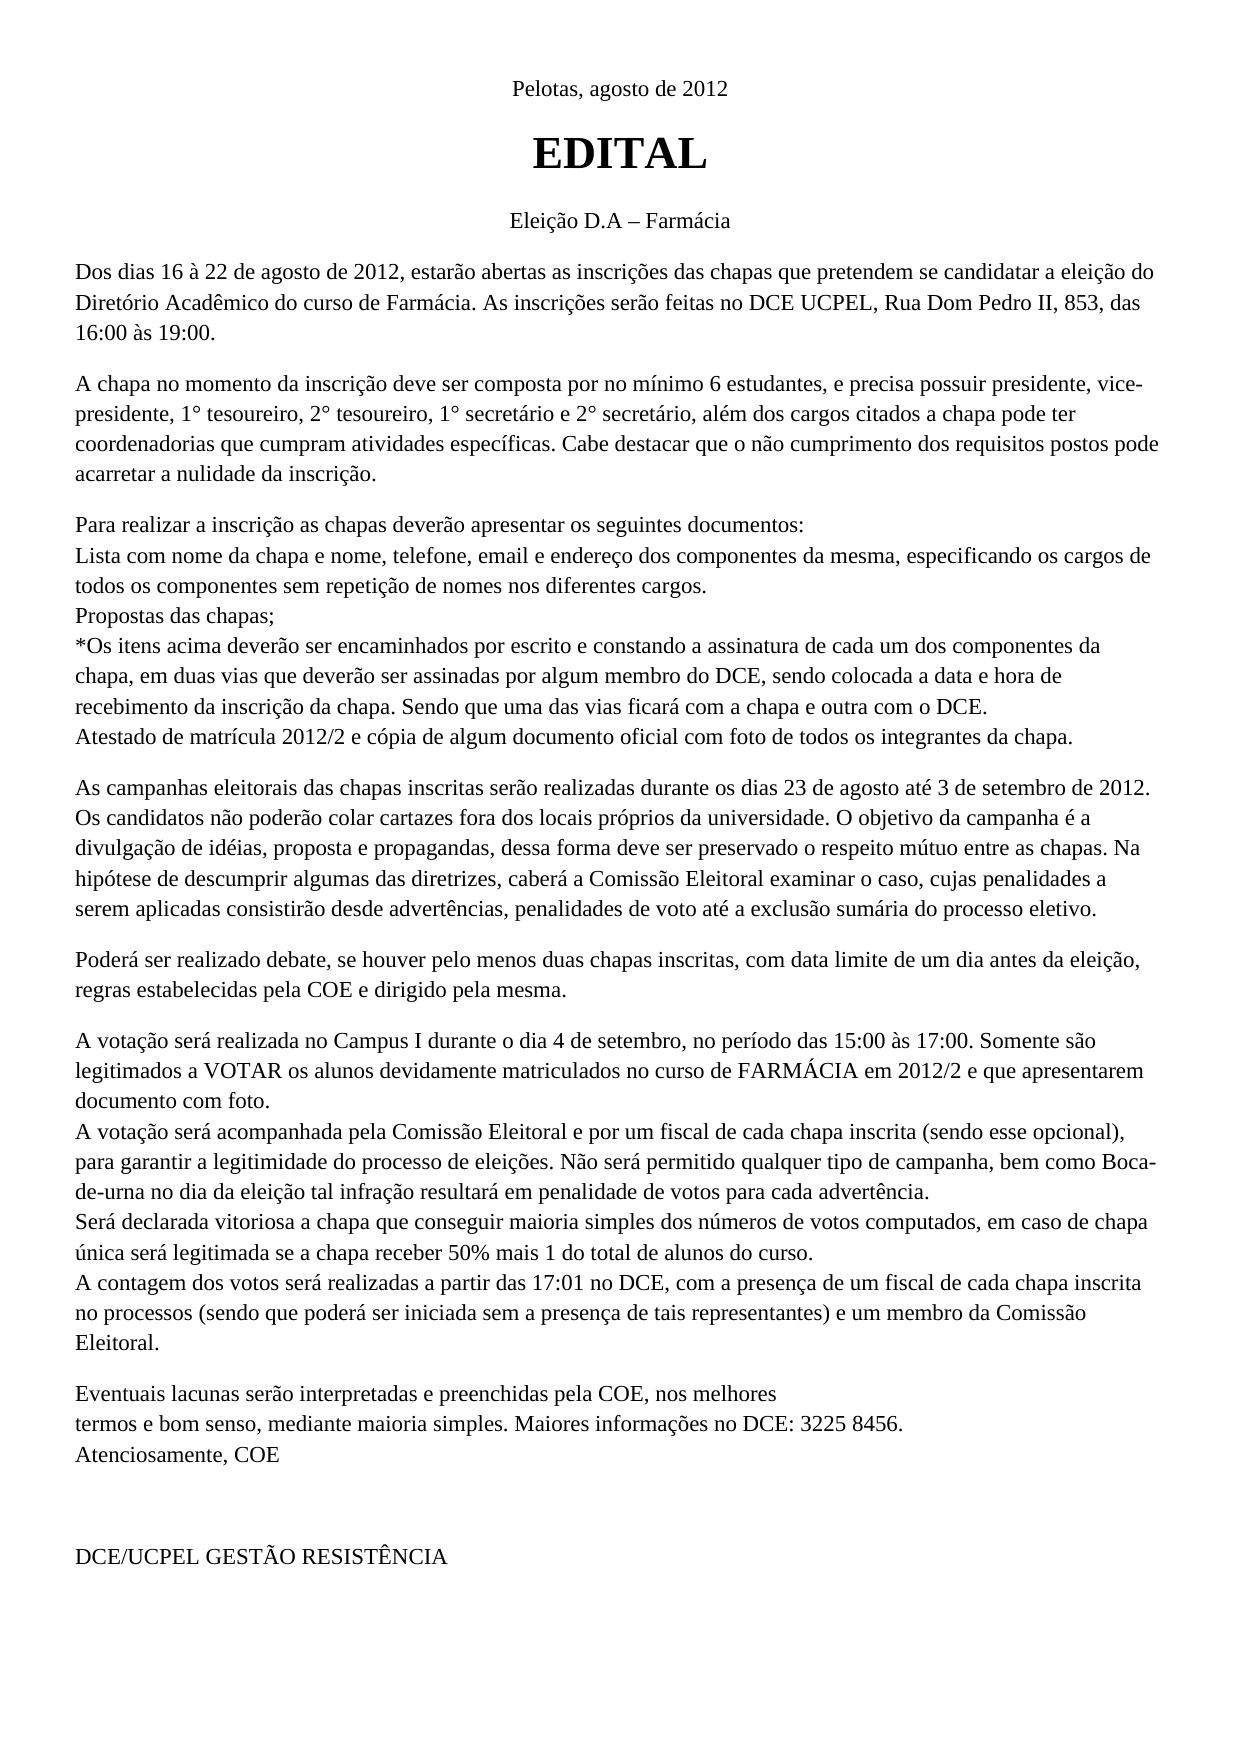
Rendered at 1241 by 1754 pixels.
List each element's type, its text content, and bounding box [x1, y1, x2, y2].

text DCE/UCPEL GESTÃO RESISTÊNCIA [75, 1543, 1165, 1569]
text EDITAL [75, 126, 1165, 179]
text Dos dias 16 à 22 de agosto de 2012, estarão abertas as inscrições das chapas que pretendem se candidatar a eleição do Diretório Acadêmico do curso de Farmácia. As inscrições serão feitas no DCE UCPEL, Rua Dom Pedro II, 853, das 16:00 às 19:00. [75, 258, 1165, 345]
text Para realizar a inscrição as chapas deverão apresentar os seguintes documentos: Lista com nome da chapa e nome, telefone, email e endereço dos componentes da mesma, especificando os cargos de todos os componentes sem repetição de nomes nos diferentes cargos. Propostas das chapas; *Os itens acima deverão ser encaminhados por escrito e constando a assinatura de cada um dos componentes da chapa, em duas vias que deverão ser assinadas por algum membro do DCE, sendo colocada a data e hora de recebimento da inscrição da chapa. Sendo que uma das vias ficará com a chapa e outra com o DCE. Atestado de matrícula 2012/2 e cópia de algum documento oficial com foto de todos os integrantes da chapa. [75, 512, 1165, 749]
text Eventuais lacunas serão interpretadas e preenchidas pela COE, nos melhores termos e bom senso, mediante maioria simples. Maiores informações no DCE: 3225 8456. Atenciosamente, COE [75, 1380, 1165, 1467]
text Eleição D.A – Farmácia [75, 207, 1165, 234]
text A chapa no momento da inscrição deve ser composta por no mínimo 6 estudantes, e precisa possuir presidente, vice-presidente, 1° tesoureiro, 2° tesoureiro, 1° secretário e 2° secretário, além dos cargos citados a chapa pode ter coordenadorias que cumpram atividades específicas. Cabe destacar que o não cumprimento dos requisitos postos pode acarretar a nulidade da inscrição. [75, 370, 1165, 487]
text Pelotas, agosto de 2012 [75, 75, 1165, 101]
text A votação será realizada no Campus I durante o dia 4 de setembro, no período das 15:00 às 17:00. Somente são legitimados a VOTAR os alunos devidamente matriculados no curso de FARMÁCIA em 2012/2 e que apresentarem documento com foto. A votação será acompanhada pela Comissão Eleitoral e por um fiscal de cada chapa inscrita (sendo esse opcional), para garantir a legitimidade do processo de eleições. Não será permitido qualquer tipo de campanha, bem como Boca-de-urna no dia da eleição tal infração resultará em penalidade de votos para cada advertência. Será declarada vitoriosa a chapa que conseguir maioria simples dos números de votos computados, em caso de chapa única será legitimada se a chapa receber 50% mais 1 do total de alunos do curso. A contagem dos votos será realizadas a partir das 17:01 no DCE, com a presença de um fiscal de cada chapa inscrita no processos (sendo que poderá ser iniciada sem a presença de tais representantes) e um membro da Comissão Eleitoral. [75, 1027, 1165, 1356]
text Poderá ser realizado debate, se houver pelo menos duas chapas inscritas, com data limite de um dia antes da eleição, regras estabelecidas pela COE e dirigido pela mesma. [75, 946, 1165, 1002]
text As campanhas eleitorais das chapas inscritas serão realizadas durante os dias 23 de agosto até 3 de setembro de 2012. Os candidatos não poderão colar cartazes fora dos locais próprios da universidade. O objetivo da campanha é a divulgação de idéias, proposta e propagandas, dessa forma deve ser preservado o respeito mútuo entre as chapas. Na hipótese de descumprir algumas das diretrizes, caberá a Comissão Eleitoral examinar o caso, cujas penalidades a serem aplicadas consistirão desde advertências, penalidades de voto até a exclusão sumária do processo eletivo. [75, 774, 1165, 921]
